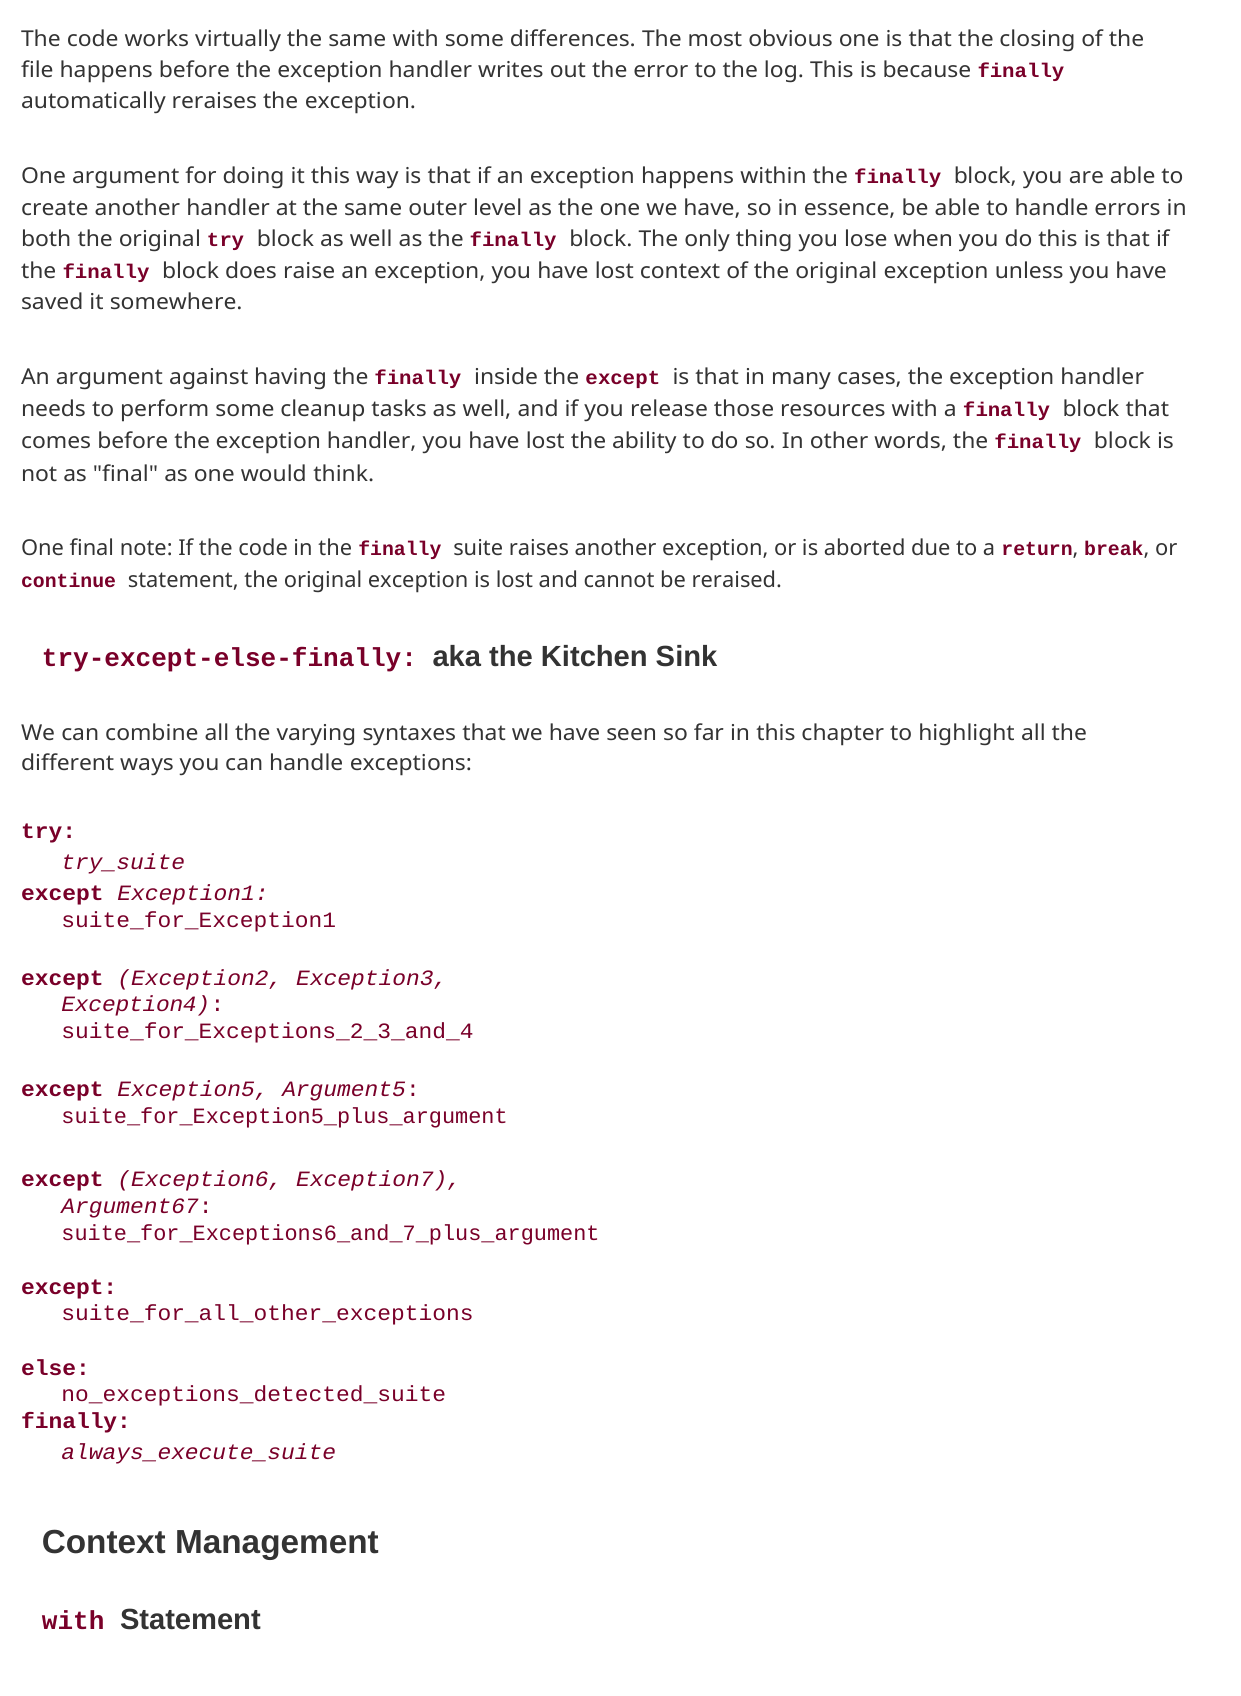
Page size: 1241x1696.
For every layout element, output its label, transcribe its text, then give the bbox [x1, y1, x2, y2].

text try_suite [61, 851, 1232, 876]
text We can combine all the varying syntaxes that we have seen so far in this chapter to highlight all the different ways you can handle exceptions: [21, 717, 1157, 777]
subtitle else: [21, 1357, 1232, 1381]
text The code works virtually the same with some differences. The most obvious one is that the closing of the file happens before the exception handler writes out the error to the log. This is because finally automatically reraises the exception. [21, 23, 1168, 115]
list with Statement [21, 1602, 1232, 1637]
subtitle except: [21, 1276, 1232, 1301]
subtitle finally: [21, 1411, 1232, 1435]
text always_execute_suite [61, 1441, 1232, 1466]
text except Exception1: [21, 882, 1232, 907]
text except (Exception2, Exception3, Exception4): suite_for_Exceptions_2_3_and_4 [21, 967, 615, 1045]
subtitle Context Management [4, 1522, 1232, 1560]
text except (Exception6, Exception7), Argument67: suite_for_Exceptions6_and_7_plus_argument [21, 1168, 615, 1246]
text An argument against having the finally inside the except is that in many cases, the exception handler needs to perform some cleanup tasks as well, and if you release those resources with a finally block that comes before the exception handler, you have lost the ability to do so. In other words, the finally block is not as "final" as one would think. [21, 361, 1196, 487]
list try-except-else-finally: aka the Kitchen Sink [21, 639, 1232, 674]
text suite_for_all_other_exceptions [61, 1302, 1232, 1327]
subtitle try: [21, 820, 1232, 845]
text One final note: If the code in the finally suite raises another exception, or is aborted due to a return, break, or continue statement, the original exception is lost and cannot be reraised. [21, 532, 1202, 594]
text suite_for_Exception1 [61, 909, 1232, 933]
text except Exception5, Argument5: suite_for_Exception5_plus_argument [21, 1078, 520, 1129]
text no_exceptions_detected_suite [61, 1383, 1232, 1408]
text One argument for doing it this way is that if an exception happens within the finally block, you are able to create another handler at the same outer level as the one we have, so in essence, be able to handle errors in both the original try block as well as the finally block. The only thing you lose when you do this is that if the finally block does raise an exception, you have lost context of the original exception unless you have saved it somewhere. [21, 160, 1210, 316]
